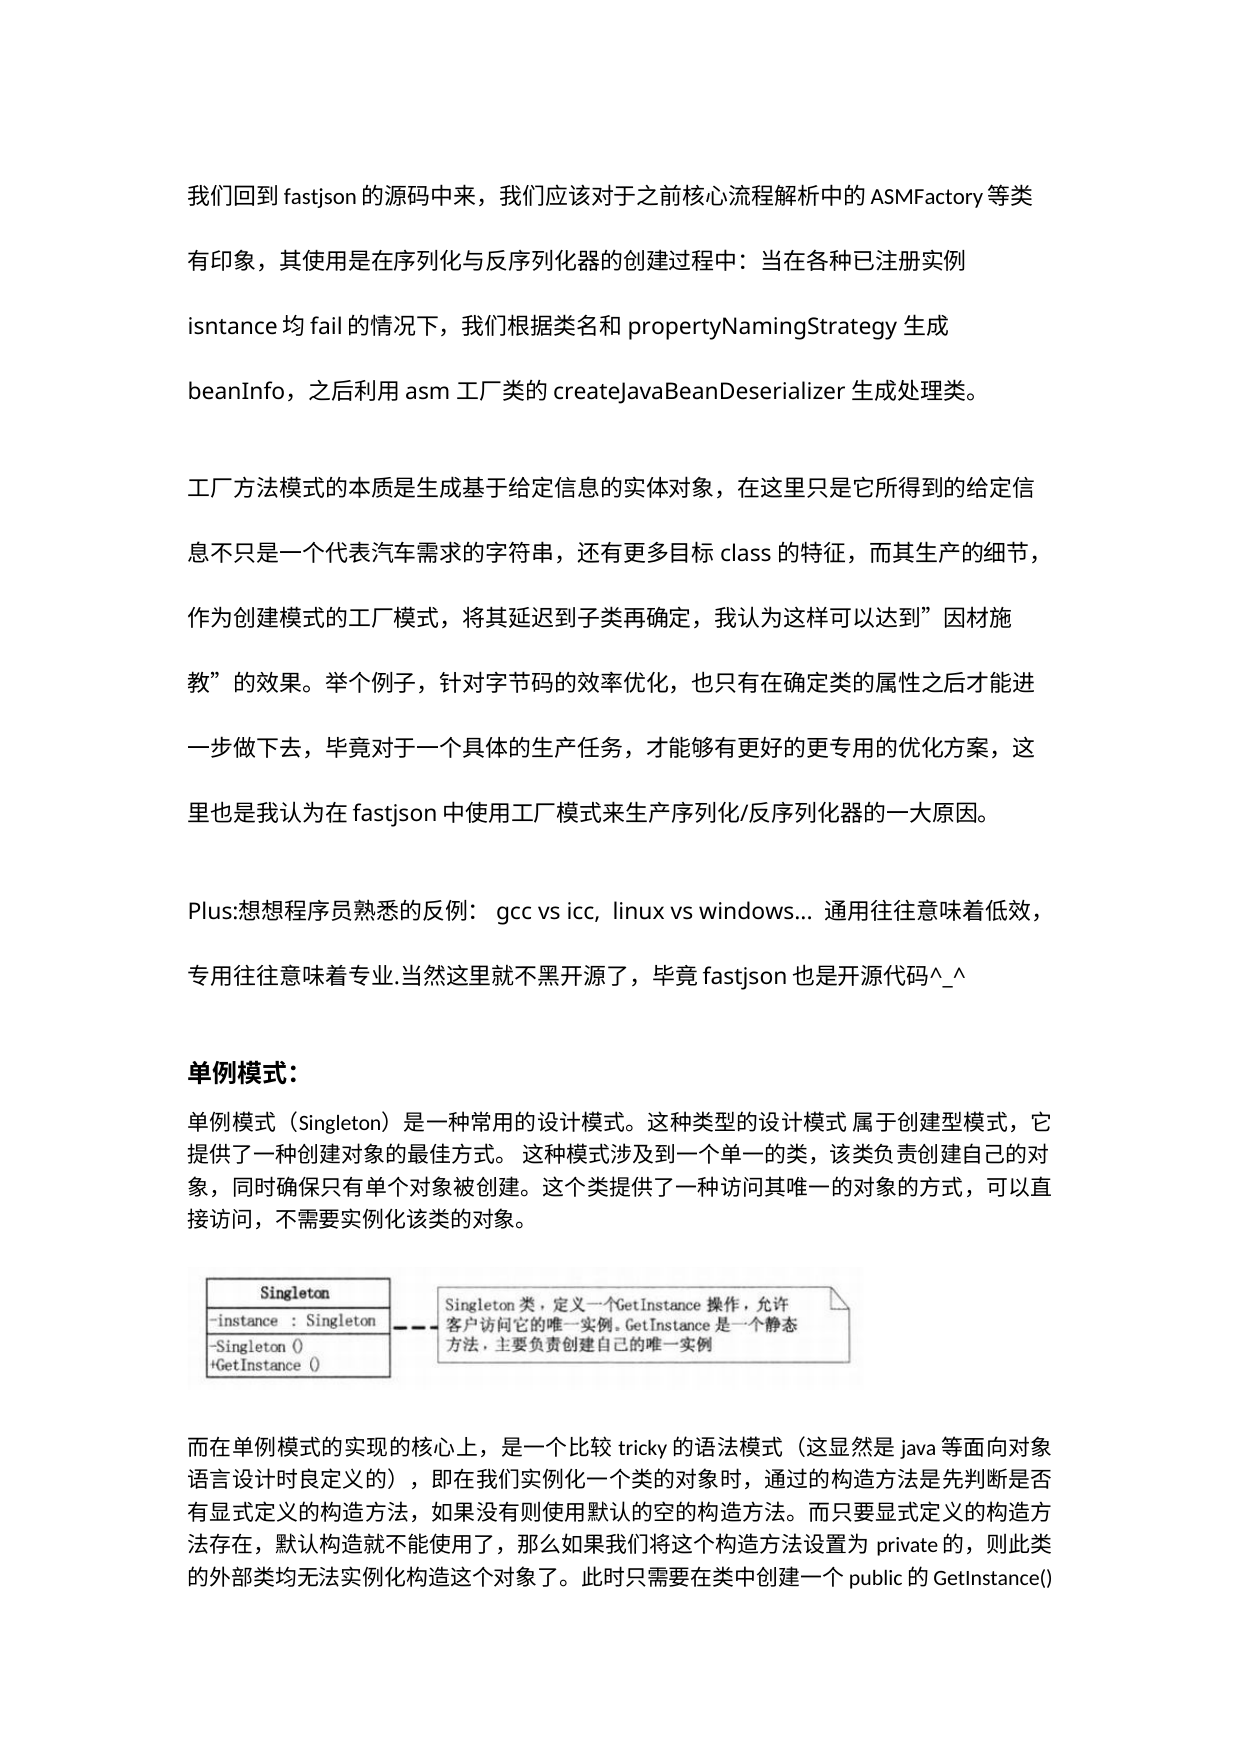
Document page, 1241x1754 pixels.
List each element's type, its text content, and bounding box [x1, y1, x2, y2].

text 我们回到fastjson的源码中来，我们应该对于之前核心流程解析中的ASMFactory等类有印象，其使用是在序列化与反序列化器的创建过程中：当在各种已注册实例isntance均fail的情况下，我们根据类名和 propertyNamingStrategy 生成 beanInfo，之后利用 asm 工厂类的 createJavaBeanDeserializer 生成处理类。 [187, 162, 1053, 422]
picture [187, 1267, 864, 1390]
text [187, 1429, 1053, 1592]
text 单例模式： [187, 1039, 1053, 1104]
text Plus:想想程序员熟悉的反例： gcc vs icc, linux vs windows... 通用往往意味着低效，专用往往意味着专业.当然这里就不黑开源了，毕竟fastjson也是开源代码^_^ [187, 877, 1053, 1007]
text 工厂方法模式的本质是生成基于给定信息的实体对象，在这里只是它所得到的给定信息不只是一个代表汽车需求的字符串，还有更多目标 class 的特征，而其生产的细节，作为创建模式的工厂模式，将其延迟到子类再确定，我认为这样可以达到”因材施教”的效果。举个例子，针对字节码的效率优化，也只有在确定类的属性之后才能进一步做下去，毕竟对于一个具体的生产任务，才能够有更好的更专用的优化方案，这里也是我认为在fastjson中使用工厂模式来生产序列化/反序列化器的一大原因。 [187, 454, 1053, 844]
text 单例模式（Singleton）是一种常用的设计模式。这种类型的设计模式 属于创建型模式，它提供了一种创建对象的最佳方式。 这种模式涉及到一个单一的类，该类负责创建自己的对象，同时确保只有单个对象被创建。这个类提供了一种访问其唯一的对象的方式，可以直接访问，不需要实例化该类的对象。 [187, 1104, 1053, 1234]
